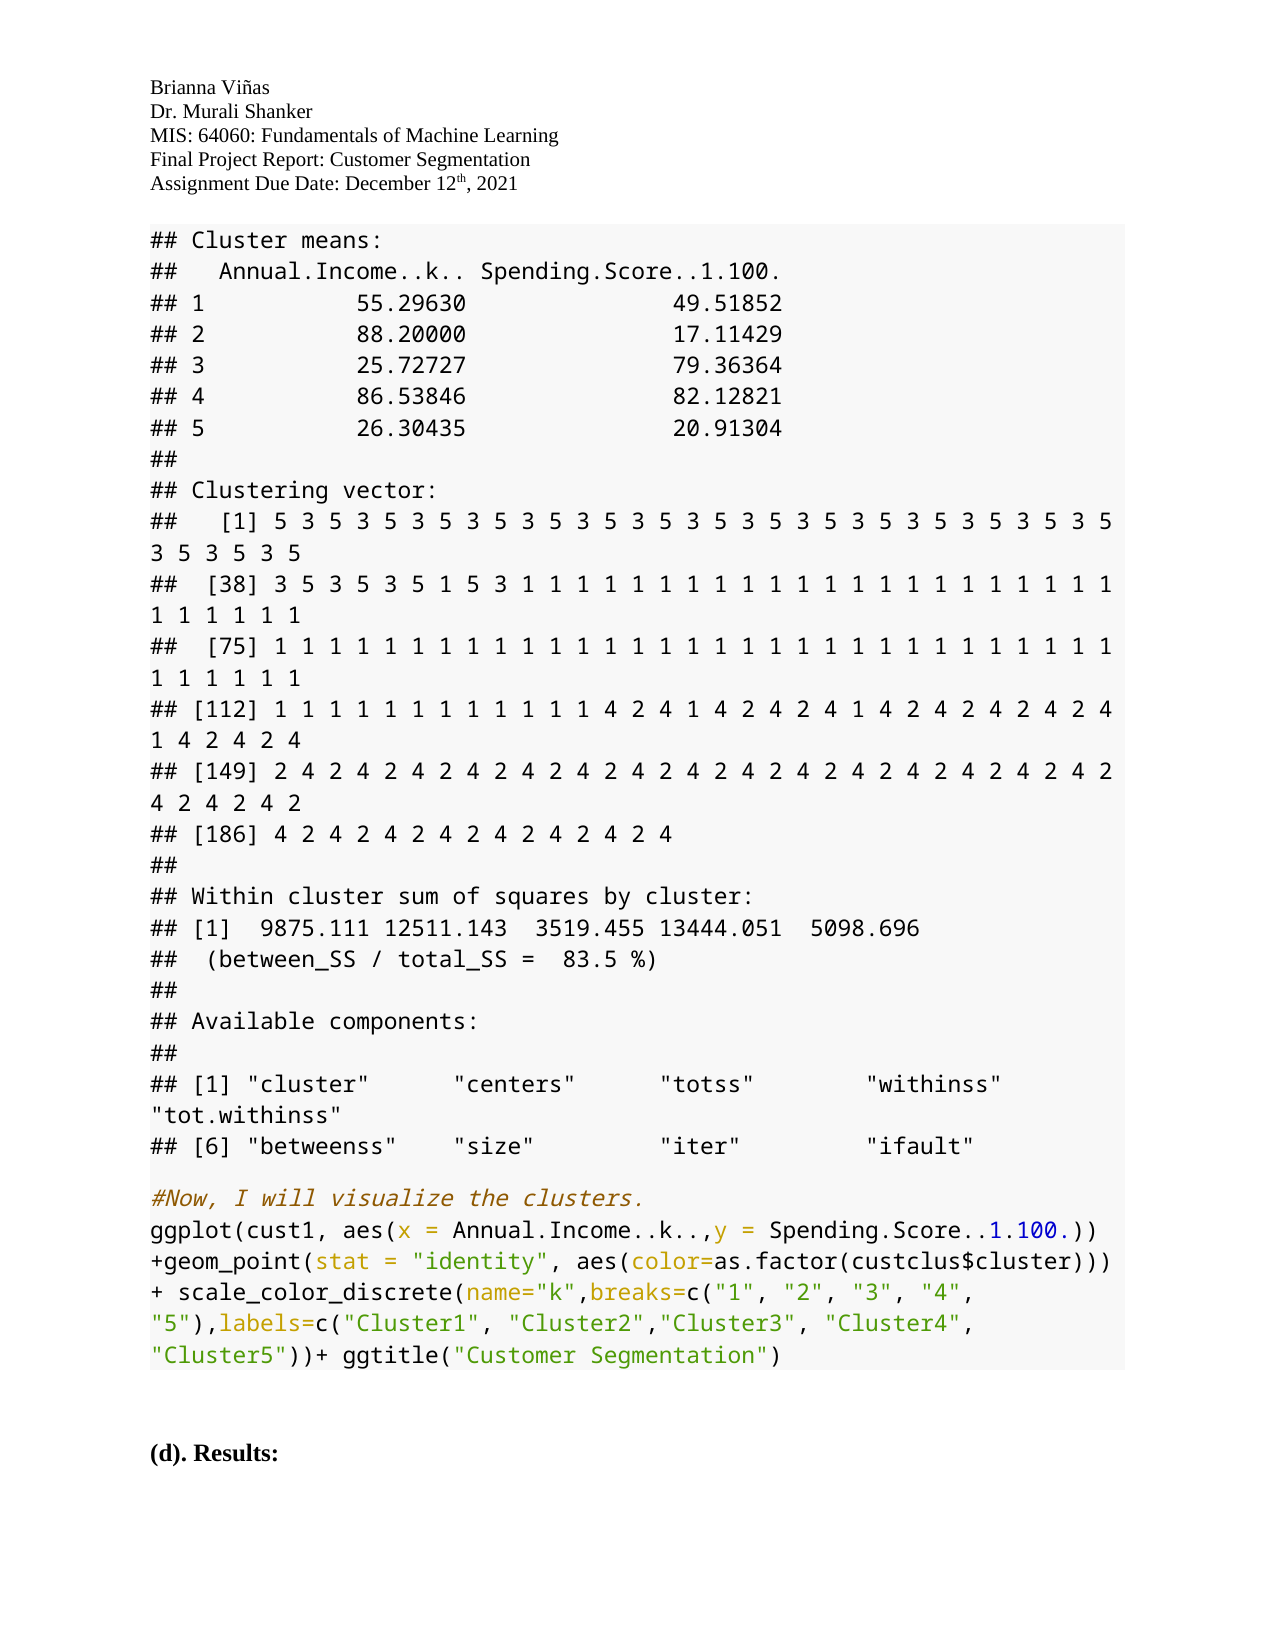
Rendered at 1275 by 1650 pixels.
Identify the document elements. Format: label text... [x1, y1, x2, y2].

text (d). Results: [150, 1438, 1125, 1467]
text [150, 224, 1125, 1162]
text #Now, I will visualize the clusters. ggplot(cust1, aes(x = Annual.Income..k..,y = Spending.Score..1.100.)) +geom_point(stat = "identity", aes(color=as.factor(custclus$cluster)))+ scale_color_discrete(name="k",breaks=c("1", "2", "3", "4", "5"),labels=c("Cluster1", "Cluster2","Cluster3", "Cluster4", "Cluster5"))+ ggtitle("Customer Segmentation") [150, 1182, 1125, 1370]
